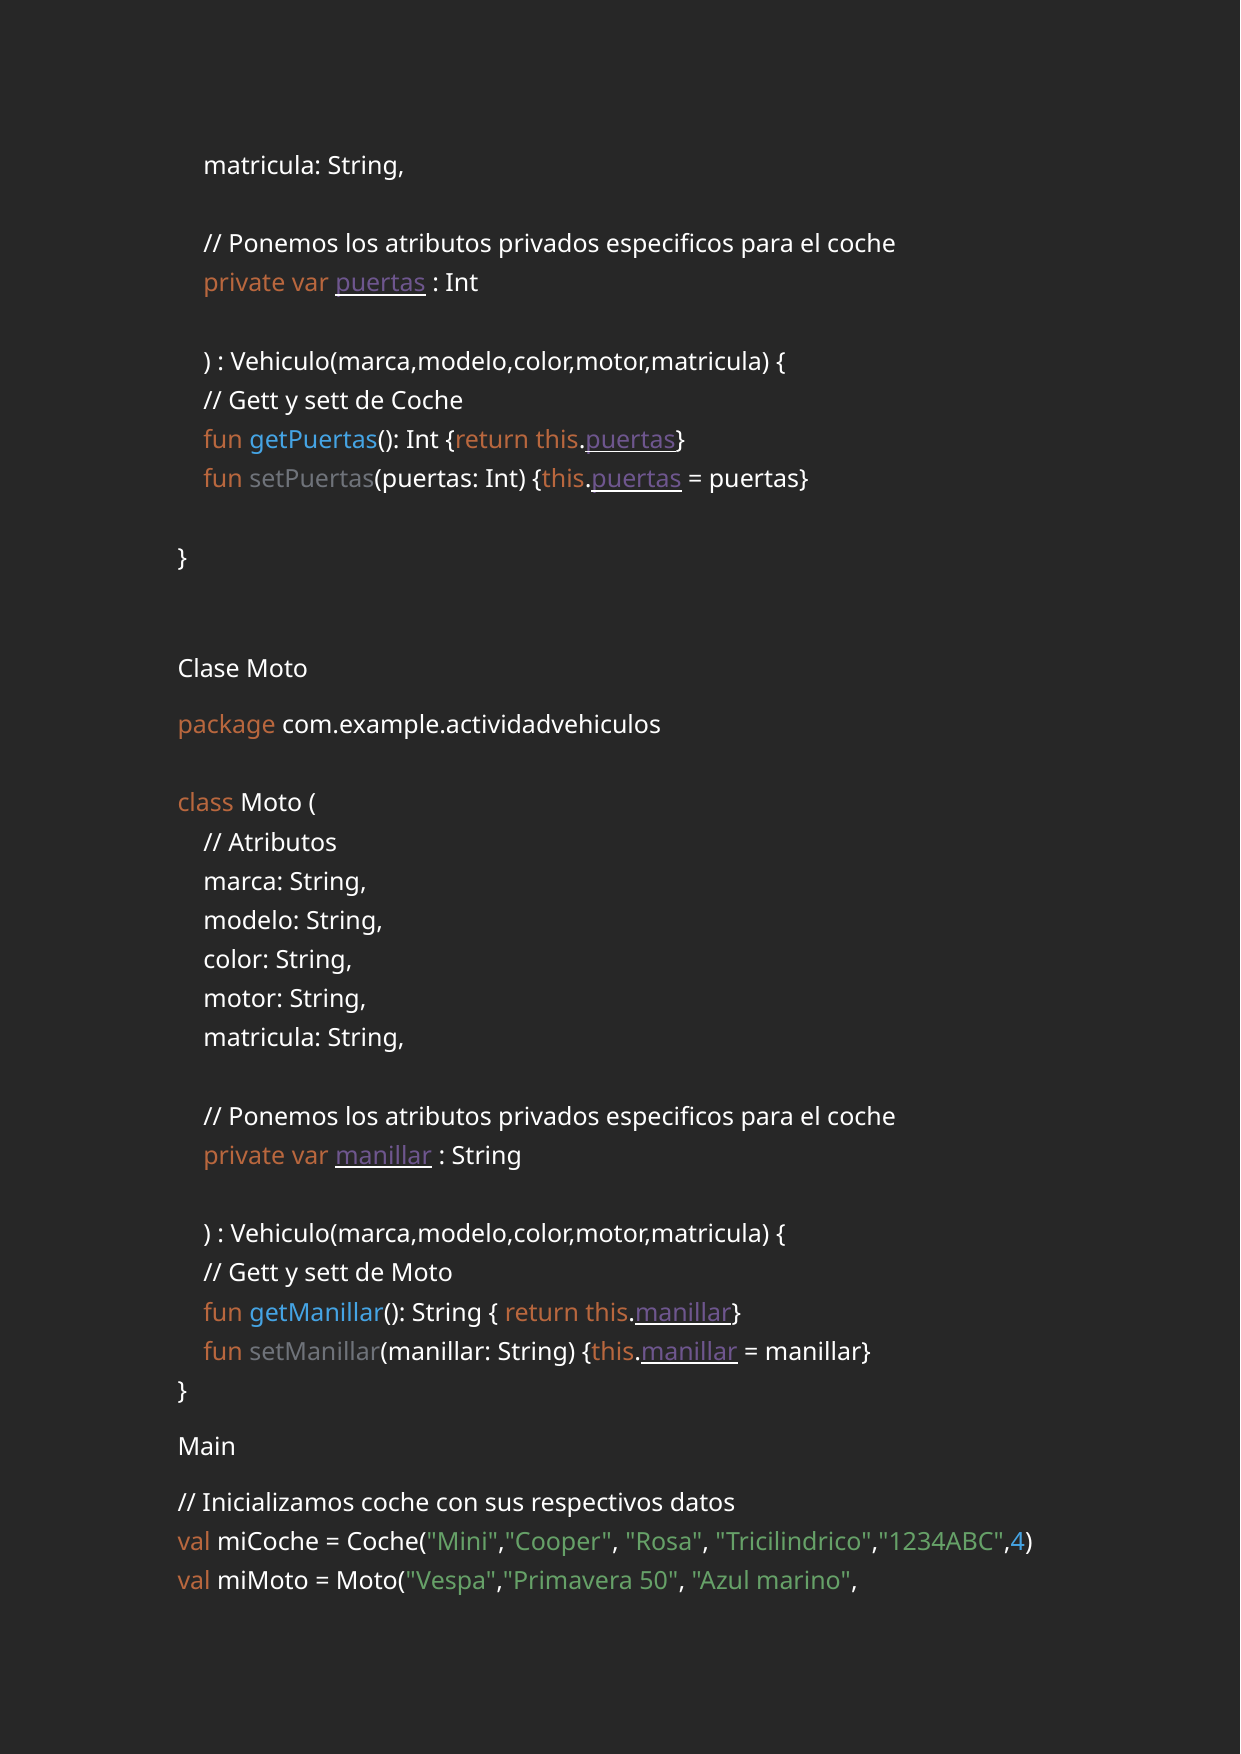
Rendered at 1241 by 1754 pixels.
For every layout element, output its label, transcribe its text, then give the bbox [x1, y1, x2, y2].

text Clase Moto [177, 651, 1063, 685]
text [177, 148, 1063, 573]
text Main [177, 1428, 1063, 1462]
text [177, 1484, 1063, 1597]
text package com.example.actividadvehiculos class Moto ( // Atributos marca: String, modelo: String, color: String, motor: String, matricula: String, // Ponemos los atributos privados especificos para el coche private var manillar : String ) : Vehiculo(marca,modelo,color,motor,matricula) { // Gett y sett de Moto fun getManillar(): String { return this.manillar} fun setManillar(manillar: String) {this.manillar = manillar} } [177, 707, 1063, 1407]
